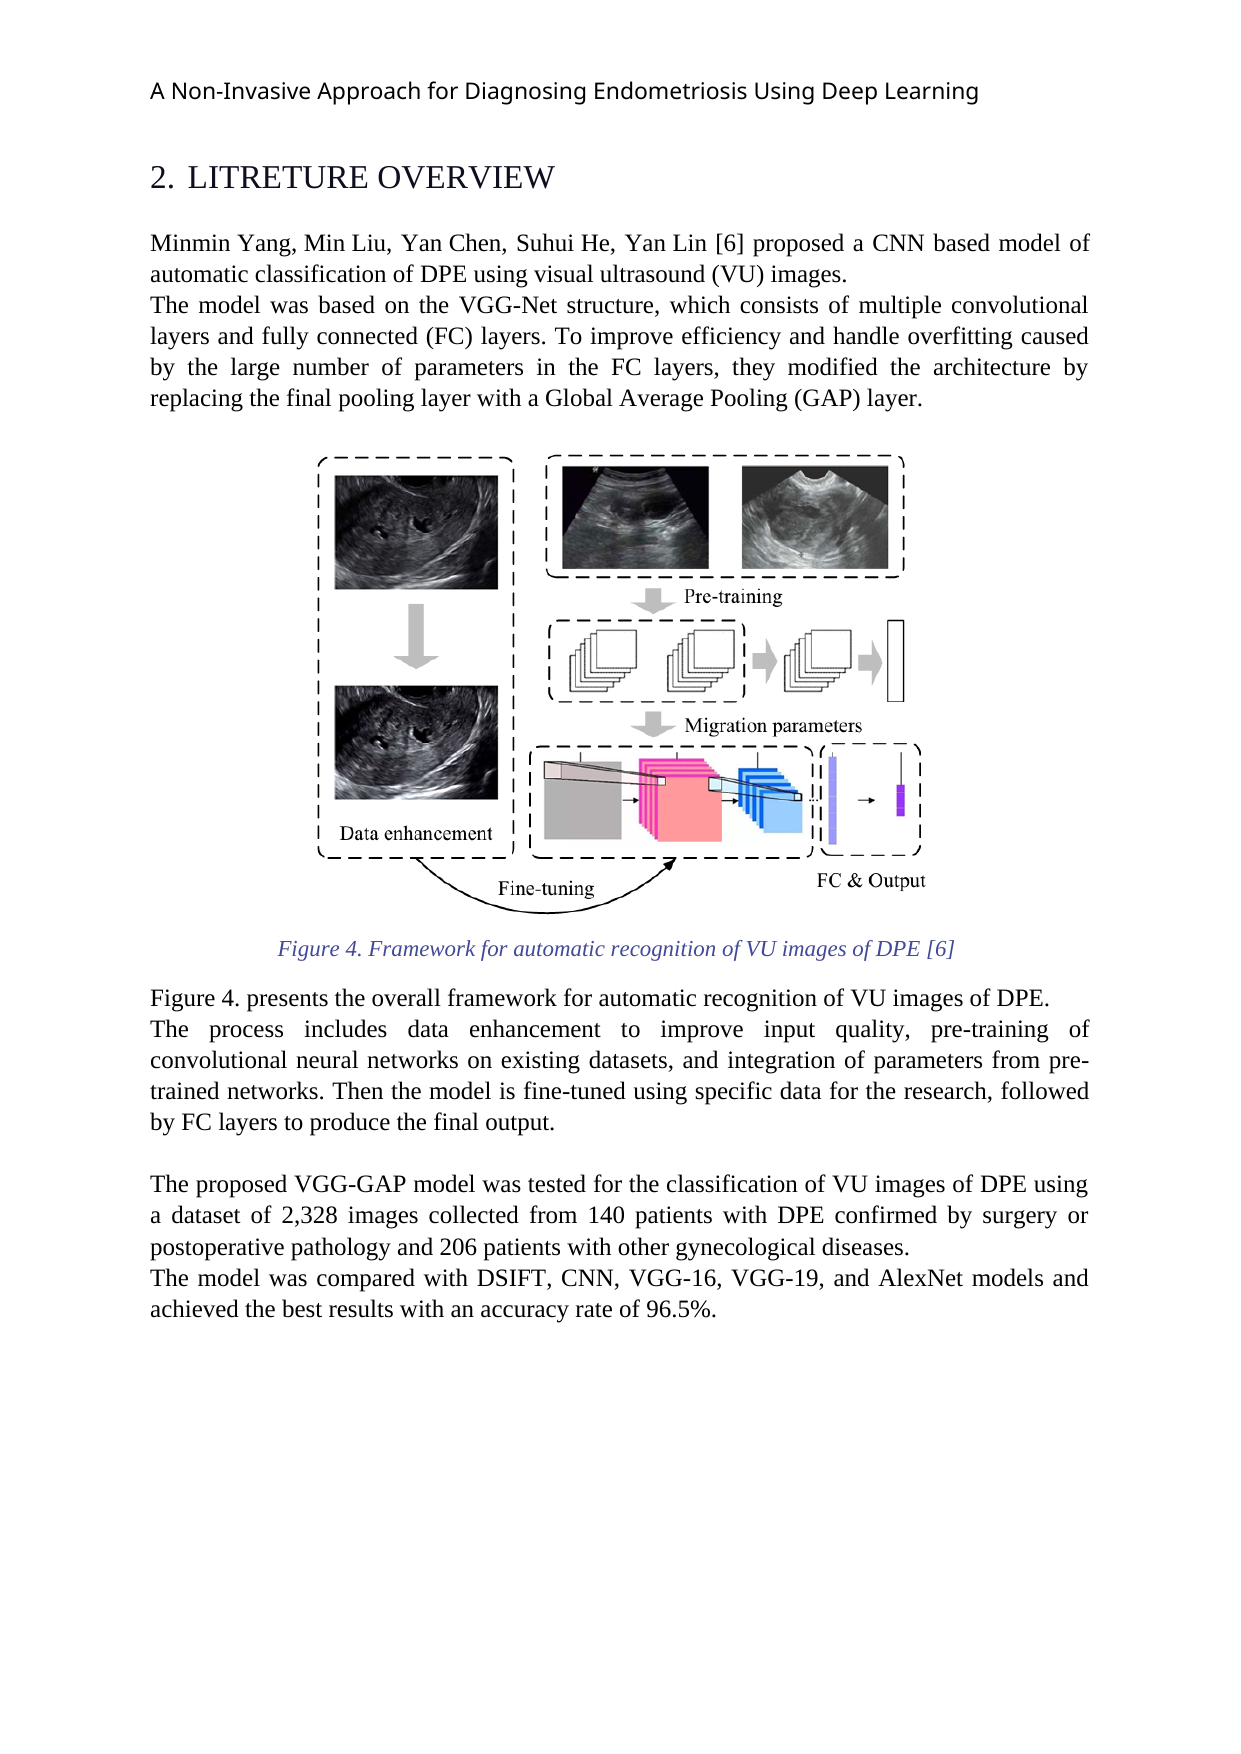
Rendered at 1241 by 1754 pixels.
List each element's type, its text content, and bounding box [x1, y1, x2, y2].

text The model was compared with DSIFT, CNN, VGG-16, VGG-19, and AlexNet models and achieved the best results with an accuracy rate of 96.5%. [150, 1263, 1090, 1322]
list LITRETURE OVERVIEW [150, 157, 1090, 196]
text The model was based on the VGG-Net structure, which consists of multiple convolutional layers and fully connected (FC) layers. To improve efficiency and handle overfitting caused by the large number of parameters in the FC layers, they modified the architecture by replacing the final pooling layer with a Global Average Pooling (GAP) layer. [150, 290, 1090, 412]
text Minmin Yang, Min Liu, Yan Chen, Suhui He, Yan Lin [6] proposed a CNN based model of automatic classification of DPE using visual ultrasound (VU) images. [150, 228, 1090, 288]
text The proposed VGG-GAP model was tested for the classification of VU images of DPE using a dataset of 2,328 images collected from 140 patients with DPE confirmed by surgery or postoperative pathology and 206 patients with other gynecological diseases. [150, 1169, 1090, 1260]
text The process includes data enhancement to improve input quality, pre-training of convolutional neural networks on existing datasets, and integration of parameters from pre-trained networks. Then the model is fine-tuned using specific data for the research, followed by FC layers to produce the final output. [150, 1014, 1090, 1136]
picture [304, 443, 937, 919]
text Figure 4. presents the overall framework for automatic recognition of VU images of DPE. [150, 983, 1090, 1012]
